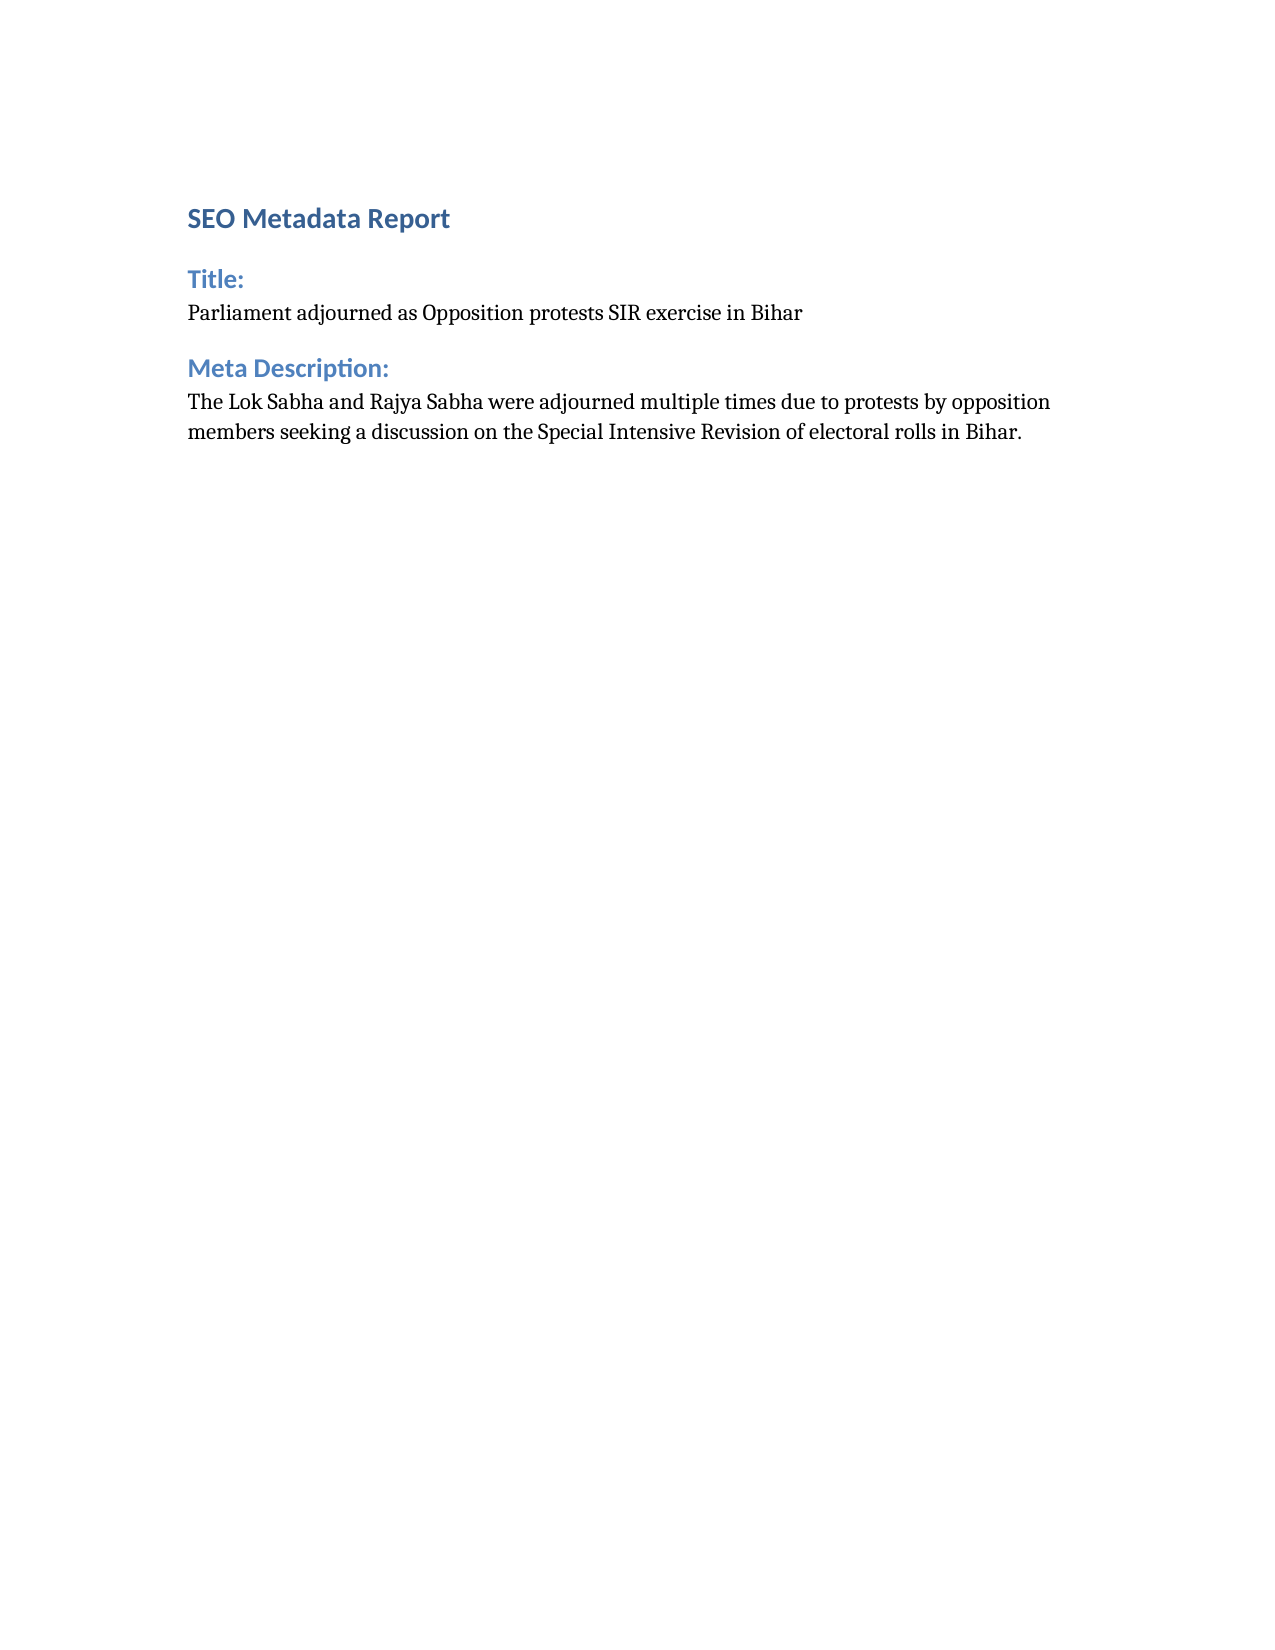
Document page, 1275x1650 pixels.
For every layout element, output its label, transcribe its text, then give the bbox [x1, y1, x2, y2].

subtitle Meta Description: [187, 351, 1087, 384]
subtitle SEO Metadata Report [187, 200, 1087, 236]
text The Lok Sabha and Rajya Sabha were adjourned multiple times due to protests by opposition members seeking a discussion on the Special Intensive Revision of electoral rolls in Bihar. [187, 389, 1087, 445]
subtitle Title: [187, 262, 1087, 295]
text Parliament adjourned as Opposition protests SIR exercise in Bihar [187, 300, 1087, 326]
